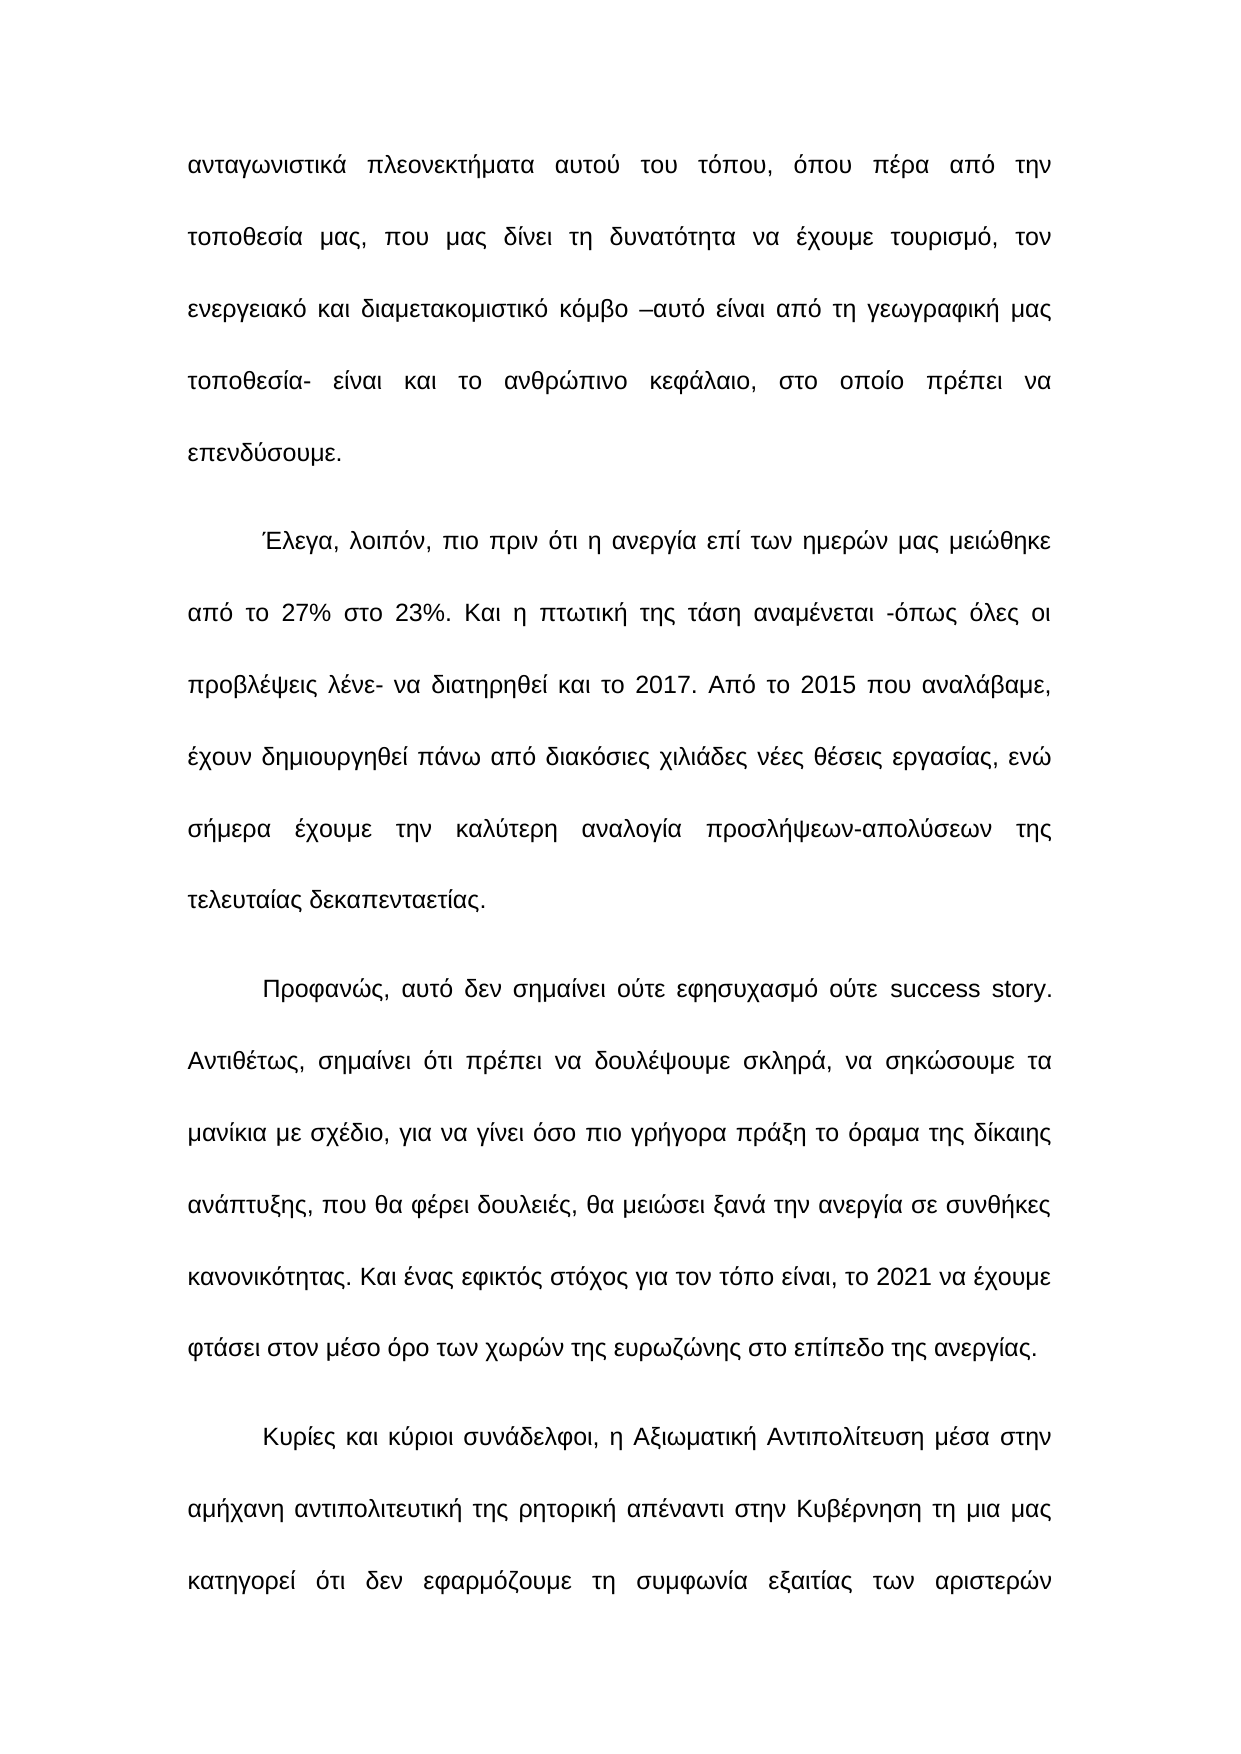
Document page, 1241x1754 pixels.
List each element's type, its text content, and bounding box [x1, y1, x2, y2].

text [187, 150, 1053, 466]
text Προφανώς, αυτό δεν σημαίνει ούτε εφησυχασμό ούτε success story. Αντιθέτως, σημαίνει ότι πρέπει να δουλέψουμε σκληρά, να σηκώσουμε τα μανίκια με σχέδιο, για να γίνει όσο πιο γρήγορα πράξη το όραμα της δίκαιης ανάπτυξης, που θα φέρει δουλειές, θα μειώσει ξανά την ανεργία σε συνθήκες κανονικότητας. Και ένας εφικτός στόχος για τον τόπο είναι, το 2021 να έχουμε φτάσει στον μέσο όρο των χωρών της ευρωζώνης στο επίπεδο της ανεργίας. [187, 974, 1053, 1362]
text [187, 1422, 1053, 1594]
text Έλεγα, λοιπόν, πιο πριν ότι η ανεργία επί των ημερών μας μειώθηκε από το 27% στο 23%. Και η πτωτική της τάση αναμένεται -όπως όλες οι προβλέψεις λένε- να διατηρηθεί και το 2017. Από το 2015 που αναλάβαμε, έχουν δημιουργηθεί πάνω από διακόσιες χιλιάδες νέες θέσεις εργασίας, ενώ σήμερα έχουμε την καλύτερη αναλογία προσλήψεων-απολύσεων της τελευταίας δεκαπενταετίας. [187, 526, 1053, 914]
